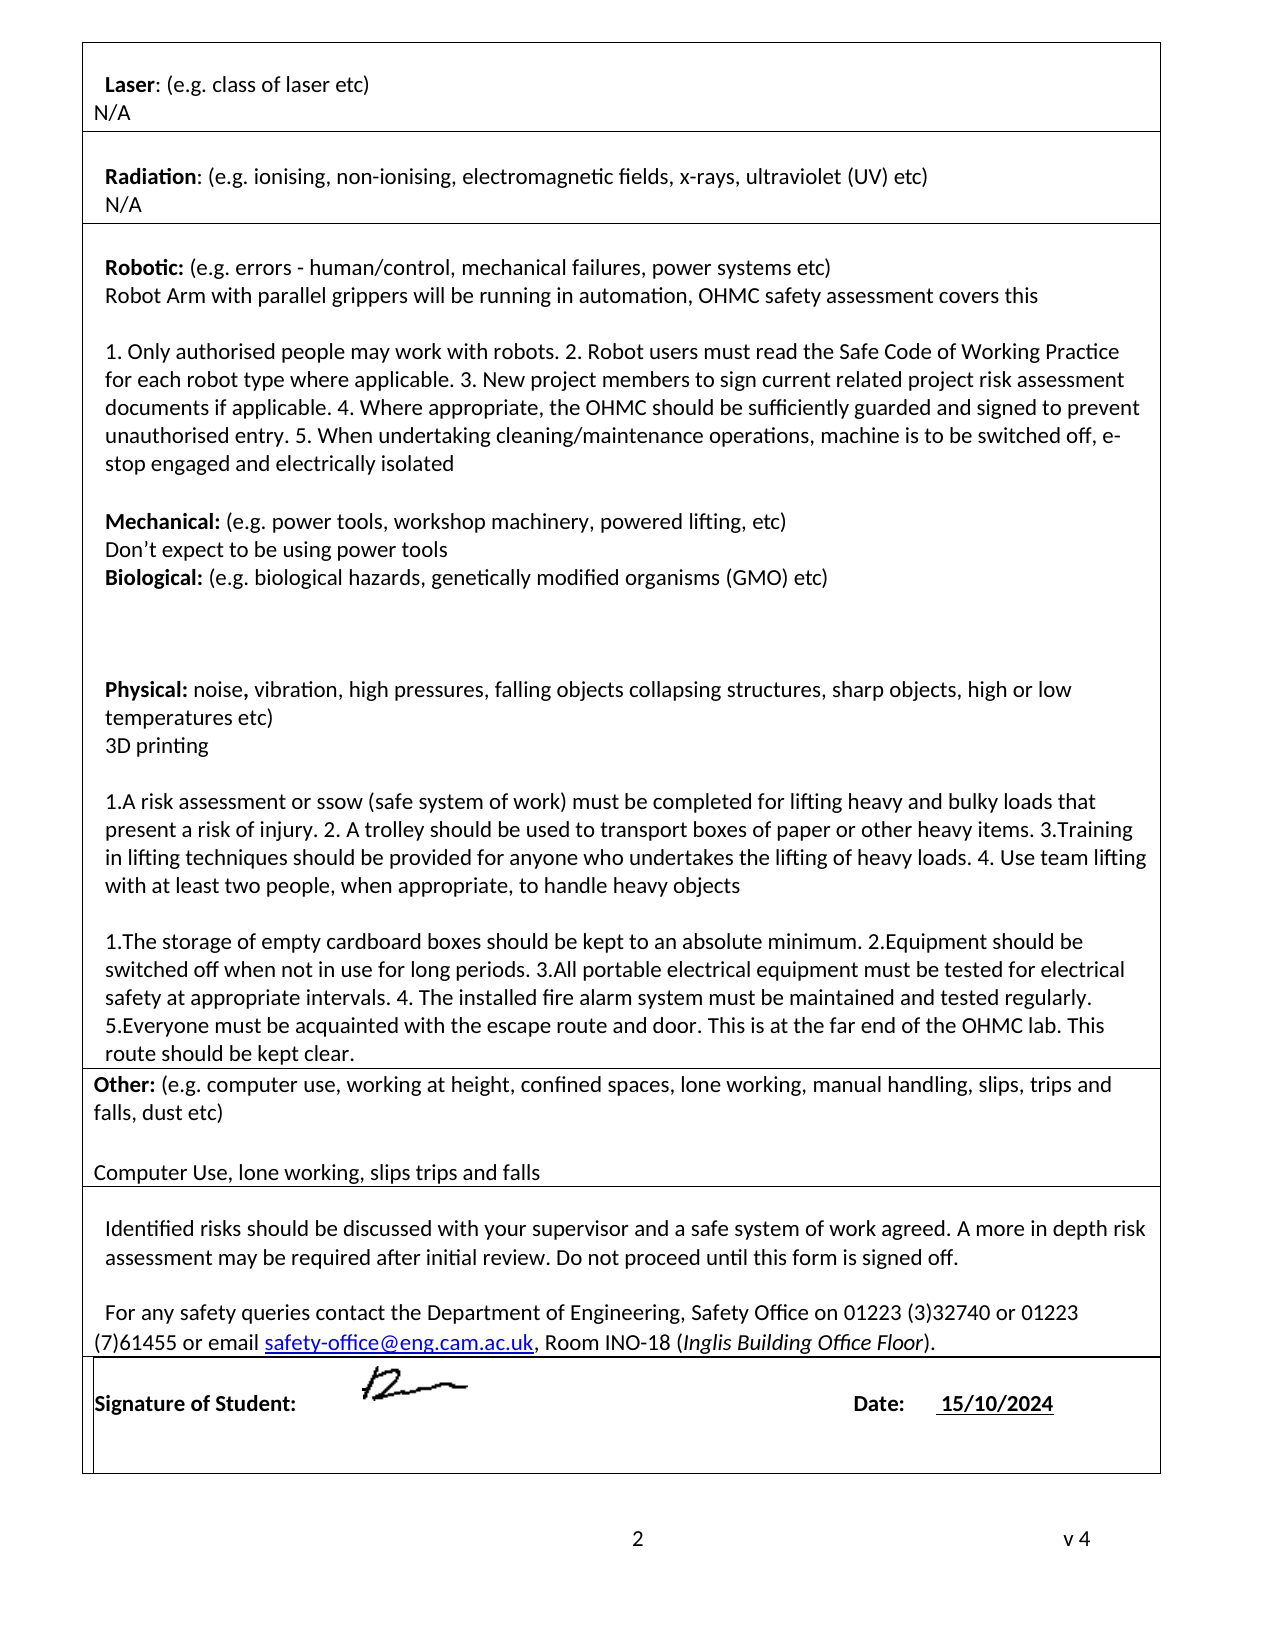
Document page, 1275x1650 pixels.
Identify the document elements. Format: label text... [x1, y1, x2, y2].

table_cell Robotic: (e.g. errors - human/control, mechanical failures, power systems etc) Robot Arm with parallel grippers will be running in automation, OHMC safety assessment covers this 1. Only authorised people may work with robots. 2. Robot users must read the Safe Code of Working Practice for each robot type where applicable. 3. New project members to sign current related project risk assessment documents if applicable. 4. Where appropriate, the OHMC should be sufficiently guarded and signed to prevent unauthorised entry. 5. When undertaking cleaning/maintenance operations, machine is to be switched off, e-stop engaged and electrically isolated Mechanical: (e.g. power tools, workshop machinery, powered lifting, etc) Don’t expect to be using power tools Biological: (e.g. biological hazards, genetically modified organisms (GMO) etc) Physical: noise, vibration, high pressures, falling objects collapsing structures, sharp objects, high or low temperatures etc) 3D printing 1.A risk assessment or ssow (safe system of work) must be completed for lifting heavy and bulky loads that present a risk of injury. 2. A trolley should be used to transport boxes of paper or other heavy items. 3.Training in lifting techniques should be provided for anyone who undertakes the lifting of heavy loads. 4. Use team lifting with at least two people, when appropriate, to handle heavy objects 1.The storage of empty cardboard boxes should be kept to an absolute minimum. 2.Equipment should be switched off when not in use for long periods. 3.All portable electrical equipment must be tested for electrical safety at appropriate intervals. 4. The installed fire alarm system must be maintained and tested regularly. 5.Everyone must be acquainted with the escape route and door. This is at the far end of the OHMC lab. This route should be kept clear. [83, 224, 1160, 1067]
table_cell Identified risks should be discussed with your supervisor and a safe system of work agreed. A more in depth risk assessment may be required after initial review. Do not proceed until this form is signed off. For any safety queries contact the Department of Engineering, Safety Office on 01223 (3)32740 or 01223 (7)61455 or email safety-office@eng.cam.ac.uk, Room INO-18 (Inglis Building Office Floor). [83, 1187, 1160, 1356]
table_cell Radiation: (e.g. ionising, non-ionising, electromagnetic fields, x-rays, ultraviolet (UV) etc) N/A [83, 132, 1160, 223]
table_cell Other: (e.g. computer use, working at height, confined spaces, lone working, manual handling, slips, trips and falls, dust etc) Computer Use, lone working, slips trips and falls [83, 1069, 1160, 1186]
picture [362, 1366, 468, 1401]
table_cell Laser: (e.g. class of laser etc) N/A [83, 43, 1160, 131]
table_cell [83, 1357, 93, 1472]
table_cell [94, 1358, 1160, 1472]
